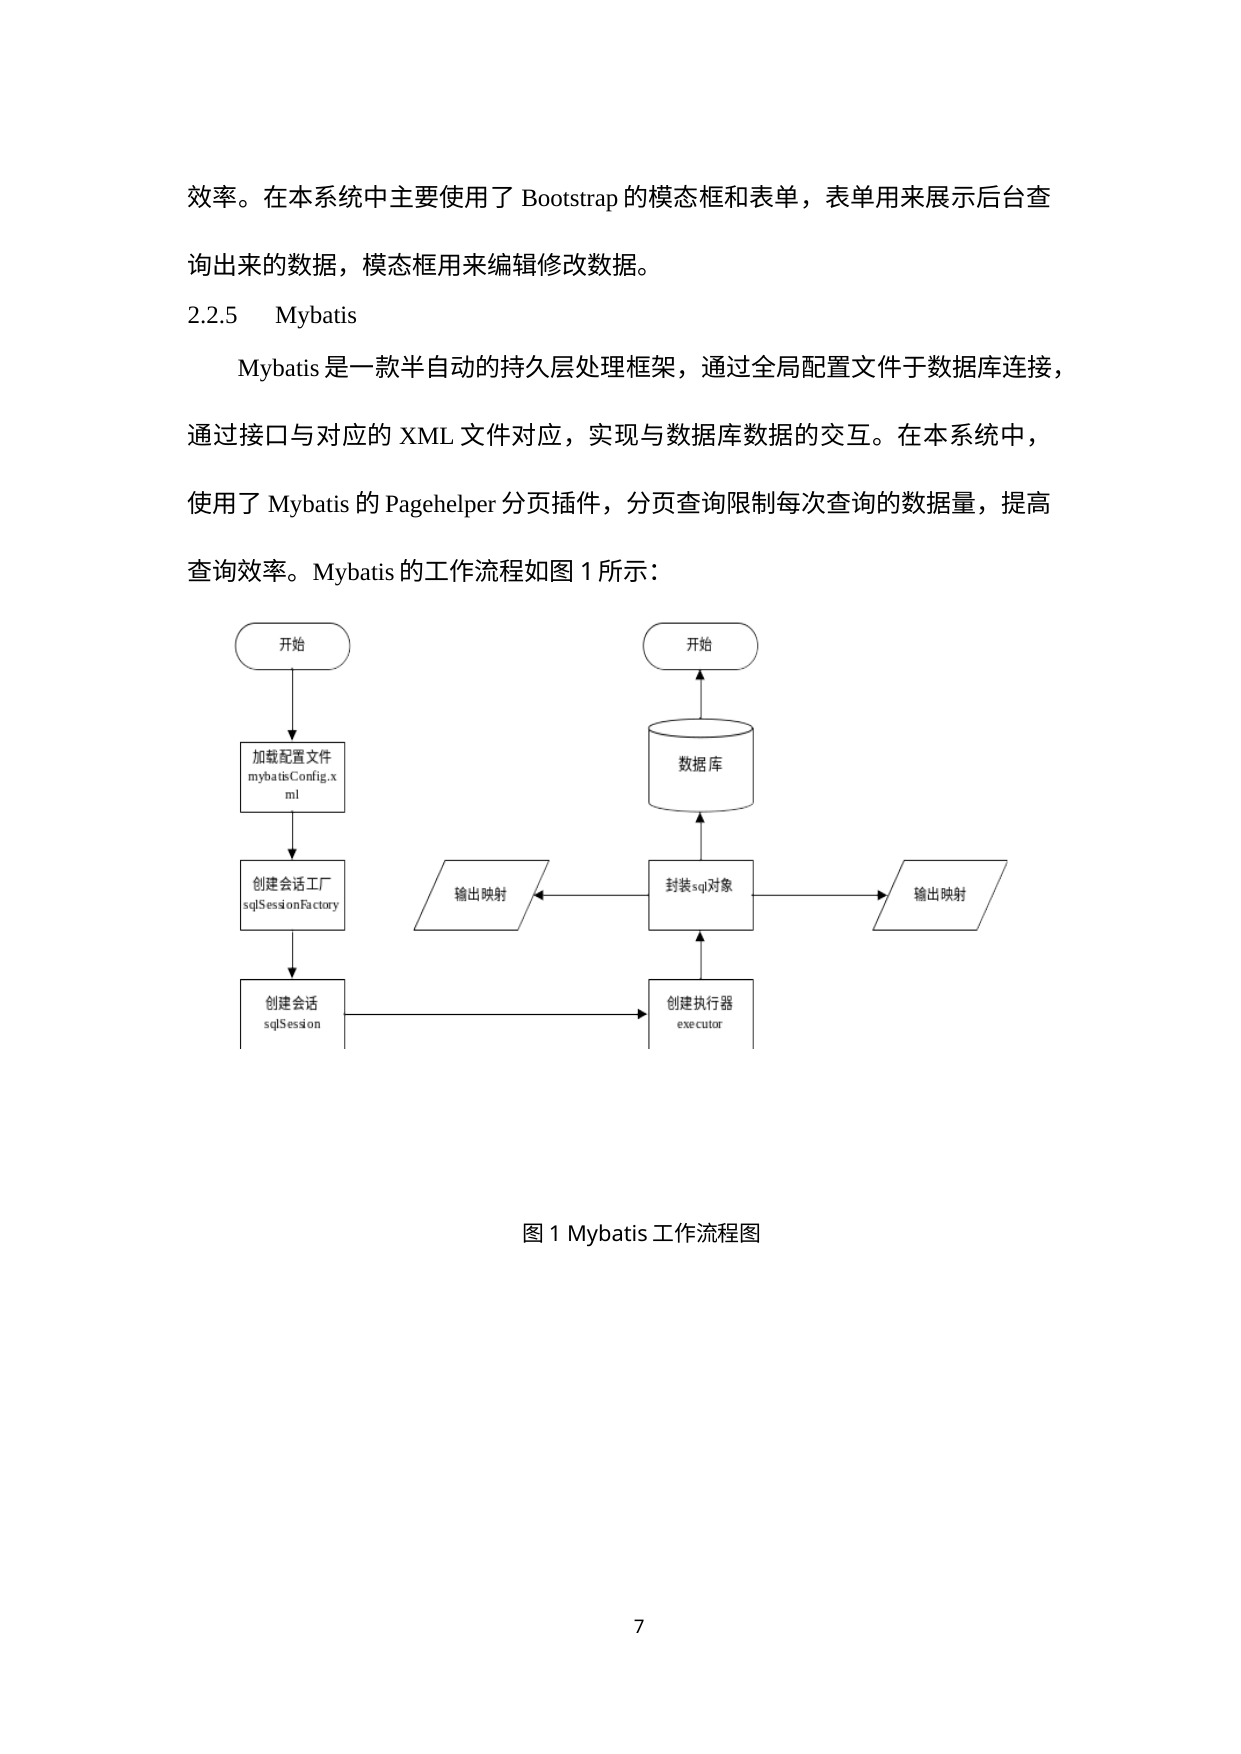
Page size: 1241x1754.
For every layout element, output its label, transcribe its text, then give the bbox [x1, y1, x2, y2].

text Mybatis是一款半自动的持久层处理框架，通过全局配置文件于数据库连接，通过接口与对应的XML文件对应，实现与数据库数据的交互。在本系统中，使用了Mybatis的Pagehelper分页插件，分页查询限制每次查询的数据量，提高查询效率。Mybatis的工作流程如图1所示： [187, 332, 1053, 603]
subtitle Mybatis [187, 298, 1053, 332]
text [187, 162, 1053, 298]
text 图1 Mybatis工作流程图 [187, 1214, 1053, 1248]
